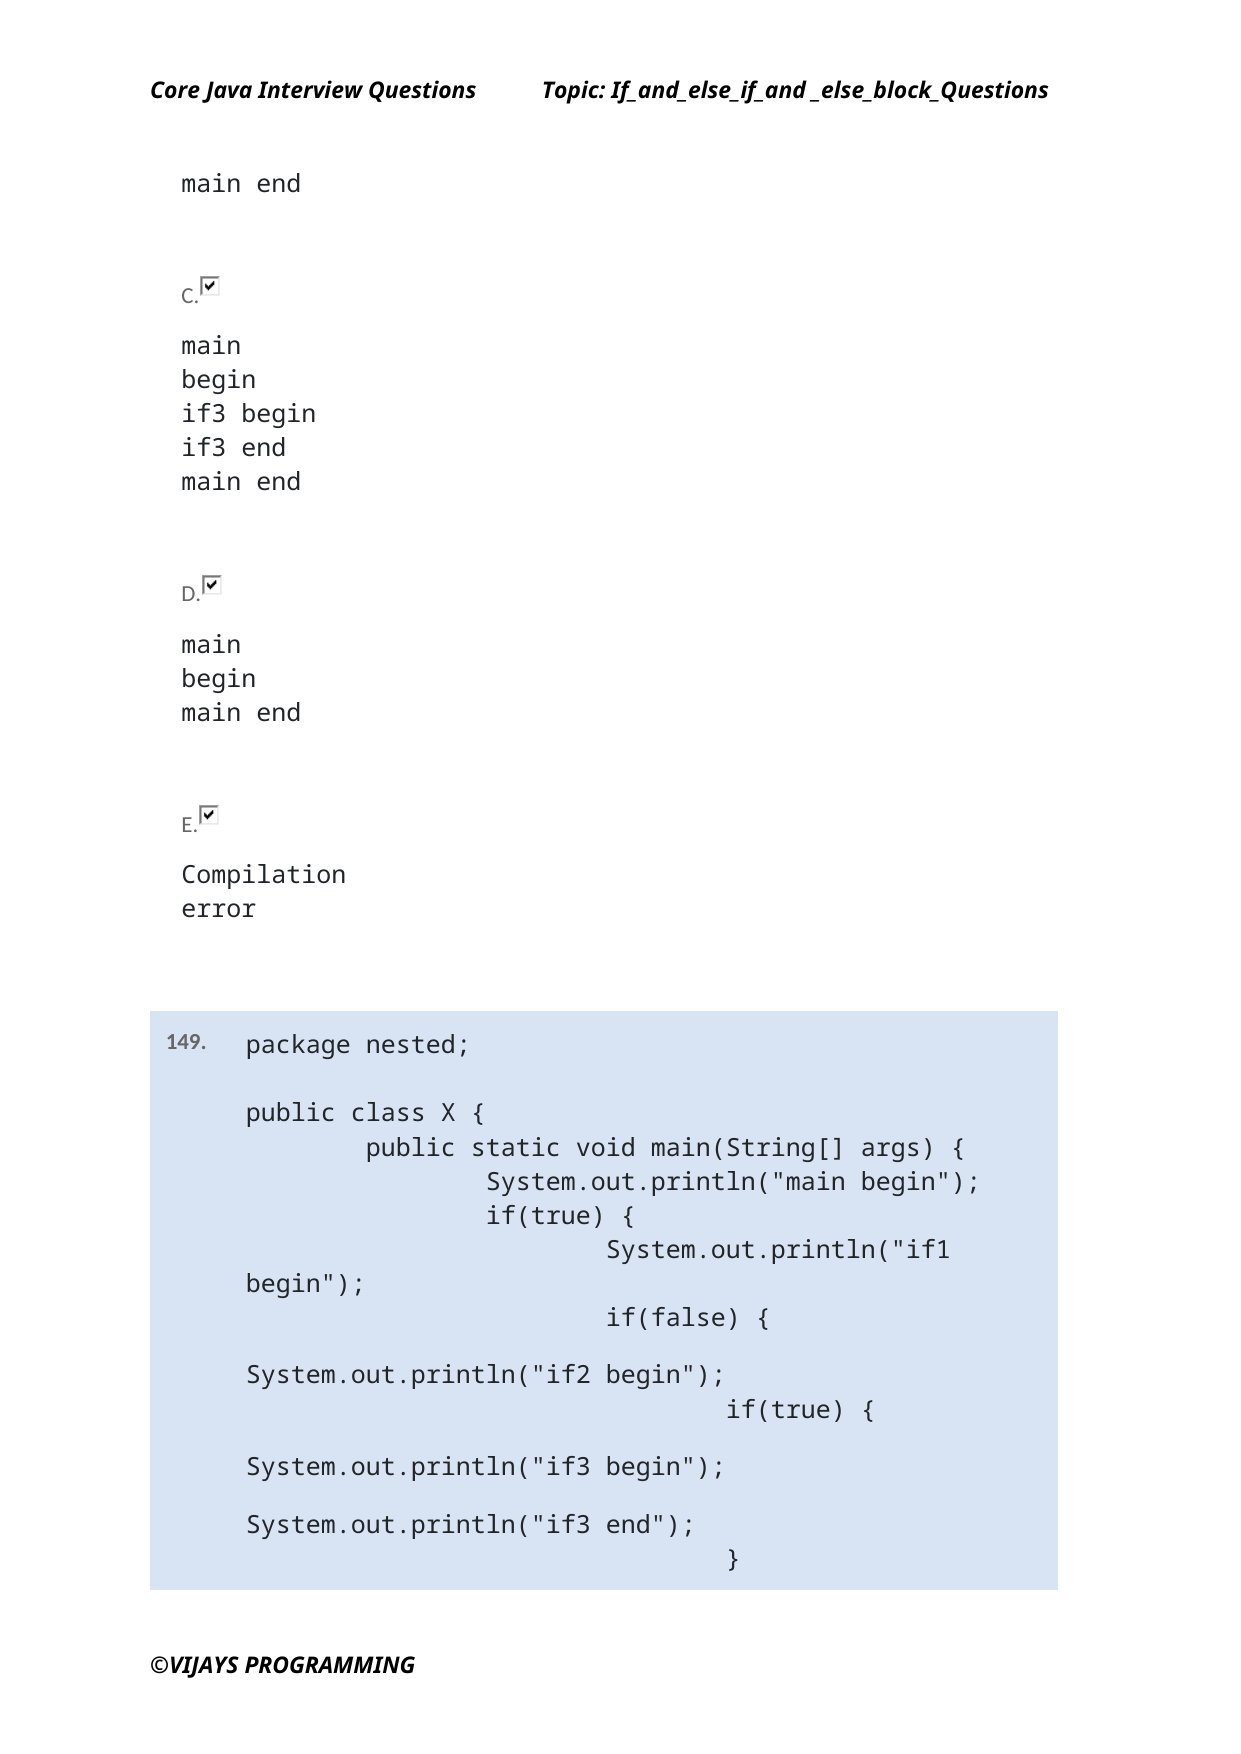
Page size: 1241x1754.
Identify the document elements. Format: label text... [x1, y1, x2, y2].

table_cell [150, 150, 1090, 1011]
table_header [230, 1011, 1058, 1590]
table_header 149. [150, 1011, 230, 1590]
